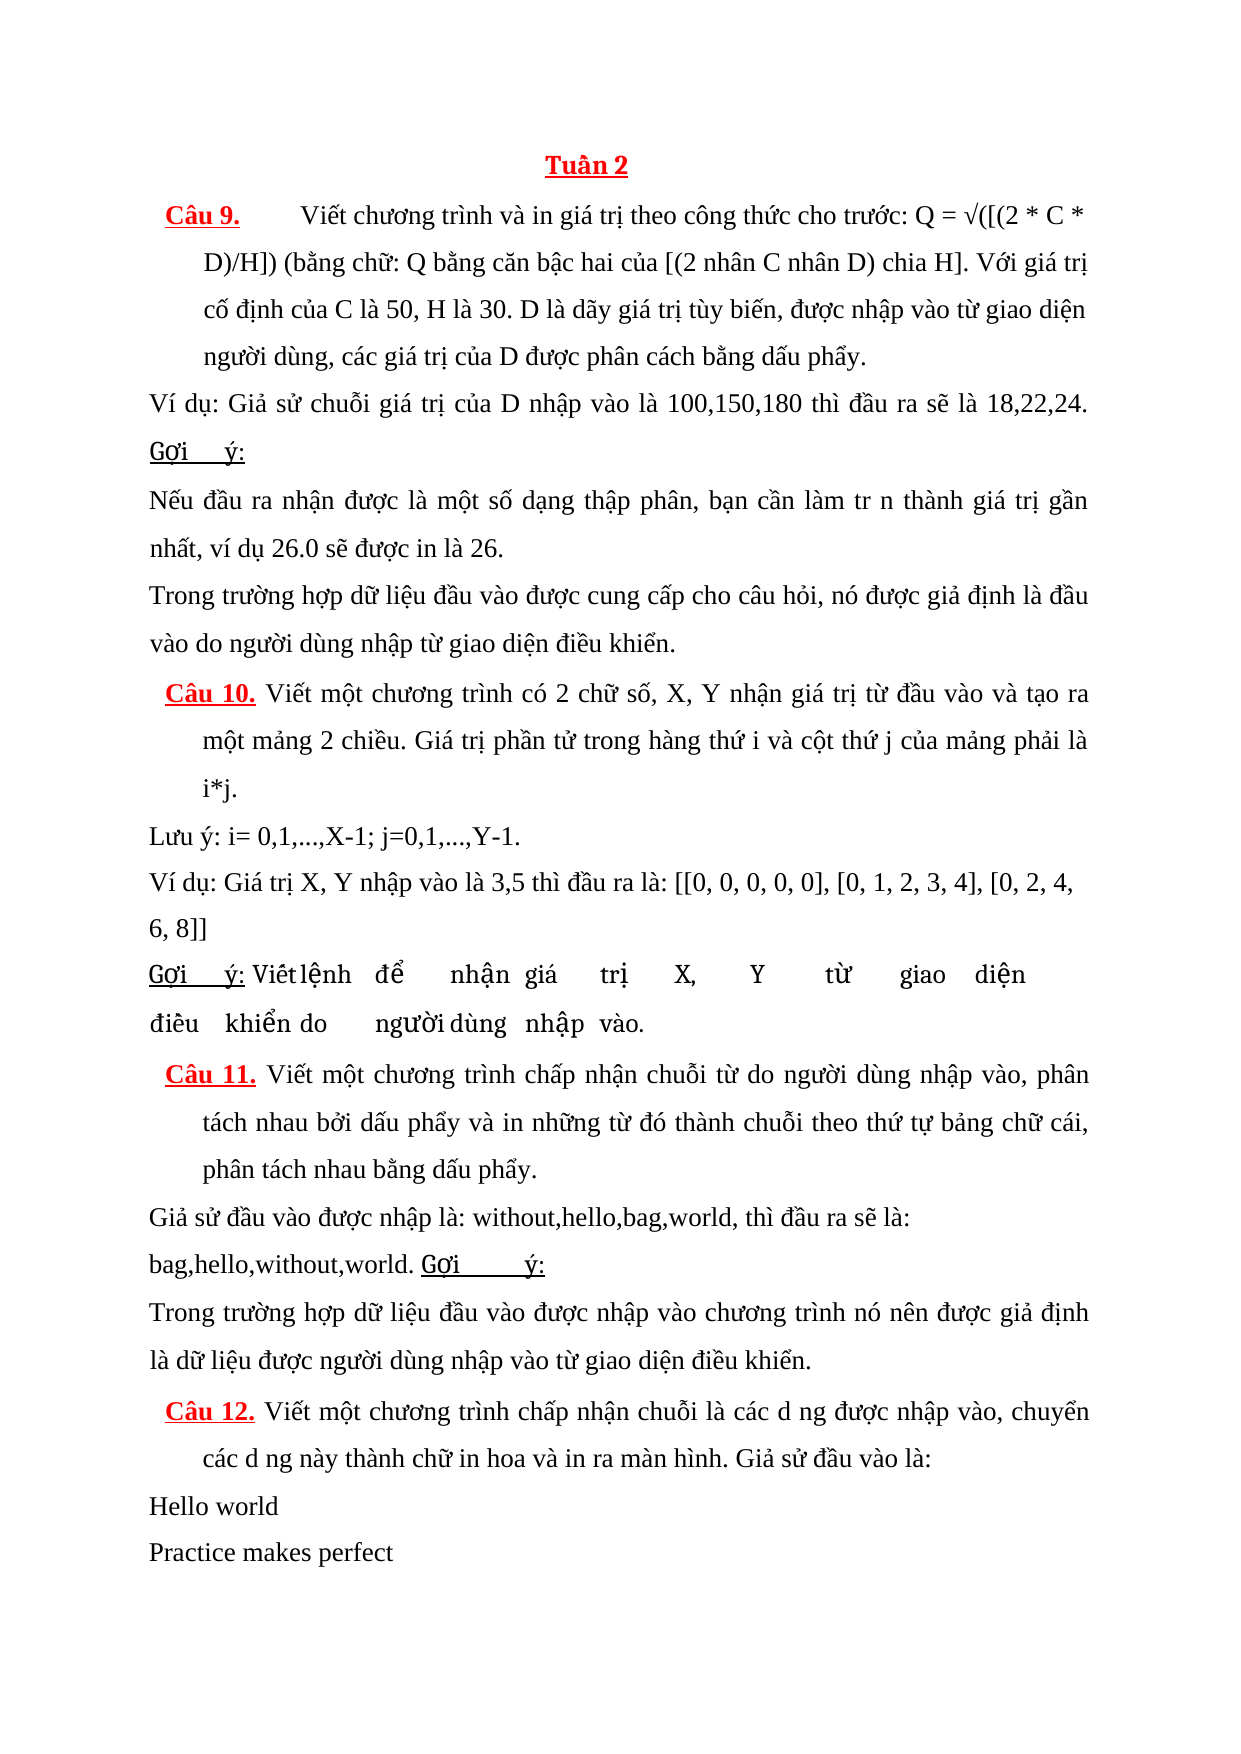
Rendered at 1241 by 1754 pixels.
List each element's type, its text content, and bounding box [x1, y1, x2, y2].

text Ví dụ: Giả sử chuỗi giá trị của D nhập vào là 100,150,180 thì đầu ra sẽ là 18,22,24. Gợi ý: [148, 387, 1091, 467]
text 6, 8]] [148, 913, 1091, 944]
text Câu 10. Viết một chương trình có 2 chữ số, X, Y nhận giá trị từ đầu vào và tạo ra một mảng 2 chiều. Giá trị phần tử trong hàng thứ i và cột thứ j của mảng phải là i*j. [165, 677, 1091, 803]
text Giả sử đầu vào được nhập là: without,hello,bag,world, thì đầu ra sẽ là: bag,hello,without,world. Gợi ý: [148, 1201, 1092, 1280]
text Lưu ý: i= 0,1,...,X-1; j=0,1,...,Y-1. [148, 820, 1091, 851]
text Câu 11. Viết một chương trình chấp nhận chuỗi từ do người dùng nhập vào, phân tách nhau bởi dấu phẩy và in những từ đó thành chuỗi theo thứ tự bảng chữ cái, phân tách nhau bằng dấu phẩy. [165, 1058, 1091, 1184]
text Hello world [148, 1490, 1091, 1521]
text Ví dụ: Giá trị X, Y nhập vào là 3,5 thì đầu ra là: [[0, 0, 0, 0, 0], [0, 1, 2, 3, 4], [0, 2, 4, [148, 866, 1091, 897]
text Câu 12. Viết một chương trình chấp nhận chuỗi là các d ng được nhập vào, chuyển các d ng này thành chữ in hoa và in ra màn hình. Giả sử đầu vào là: [165, 1395, 1091, 1473]
text Trong trường hợp dữ liệu đầu vào được nhập vào chương trình nó nên được giả định là dữ liệu được người dùng nhập vào từ giao diện điều khiển. [148, 1297, 1091, 1375]
subtitle Tuần 2 [150, 150, 1090, 181]
text Câu 9. Viết chương trình và in giá trị theo công thức cho trước: Q = √([(2 * C * D)/H]) (bằng chữ: Q bằng căn bậc hai của [(2 nhân C nhân D) chia H]. Với giá trị cố định của C là 50, H là 30. D là dãy giá trị tùy biến, được nhập vào từ giao diện người dùng, các giá trị của D được phân cách bằng dấu phẩy. [165, 199, 1092, 371]
text Nếu đầu ra nhận được là một số dạng thập phân, bạn cần làm tr n thành giá trị gần nhất, ví dụ 26.0 sẽ được in là 26. [148, 484, 1091, 563]
text Trong trường hợp dữ liệu đầu vào được cung cấp cho câu hỏi, nó được giả định là đầu vào do người dùng nhập từ giao diện điều khiển. [148, 579, 1091, 658]
text Practice makes perfect [148, 1536, 1091, 1567]
text Gợi ý: Viết lệnh để nhận giá trị X, Y từ giao diện điều khiển do người dùng nhập vào. [148, 959, 1091, 1039]
